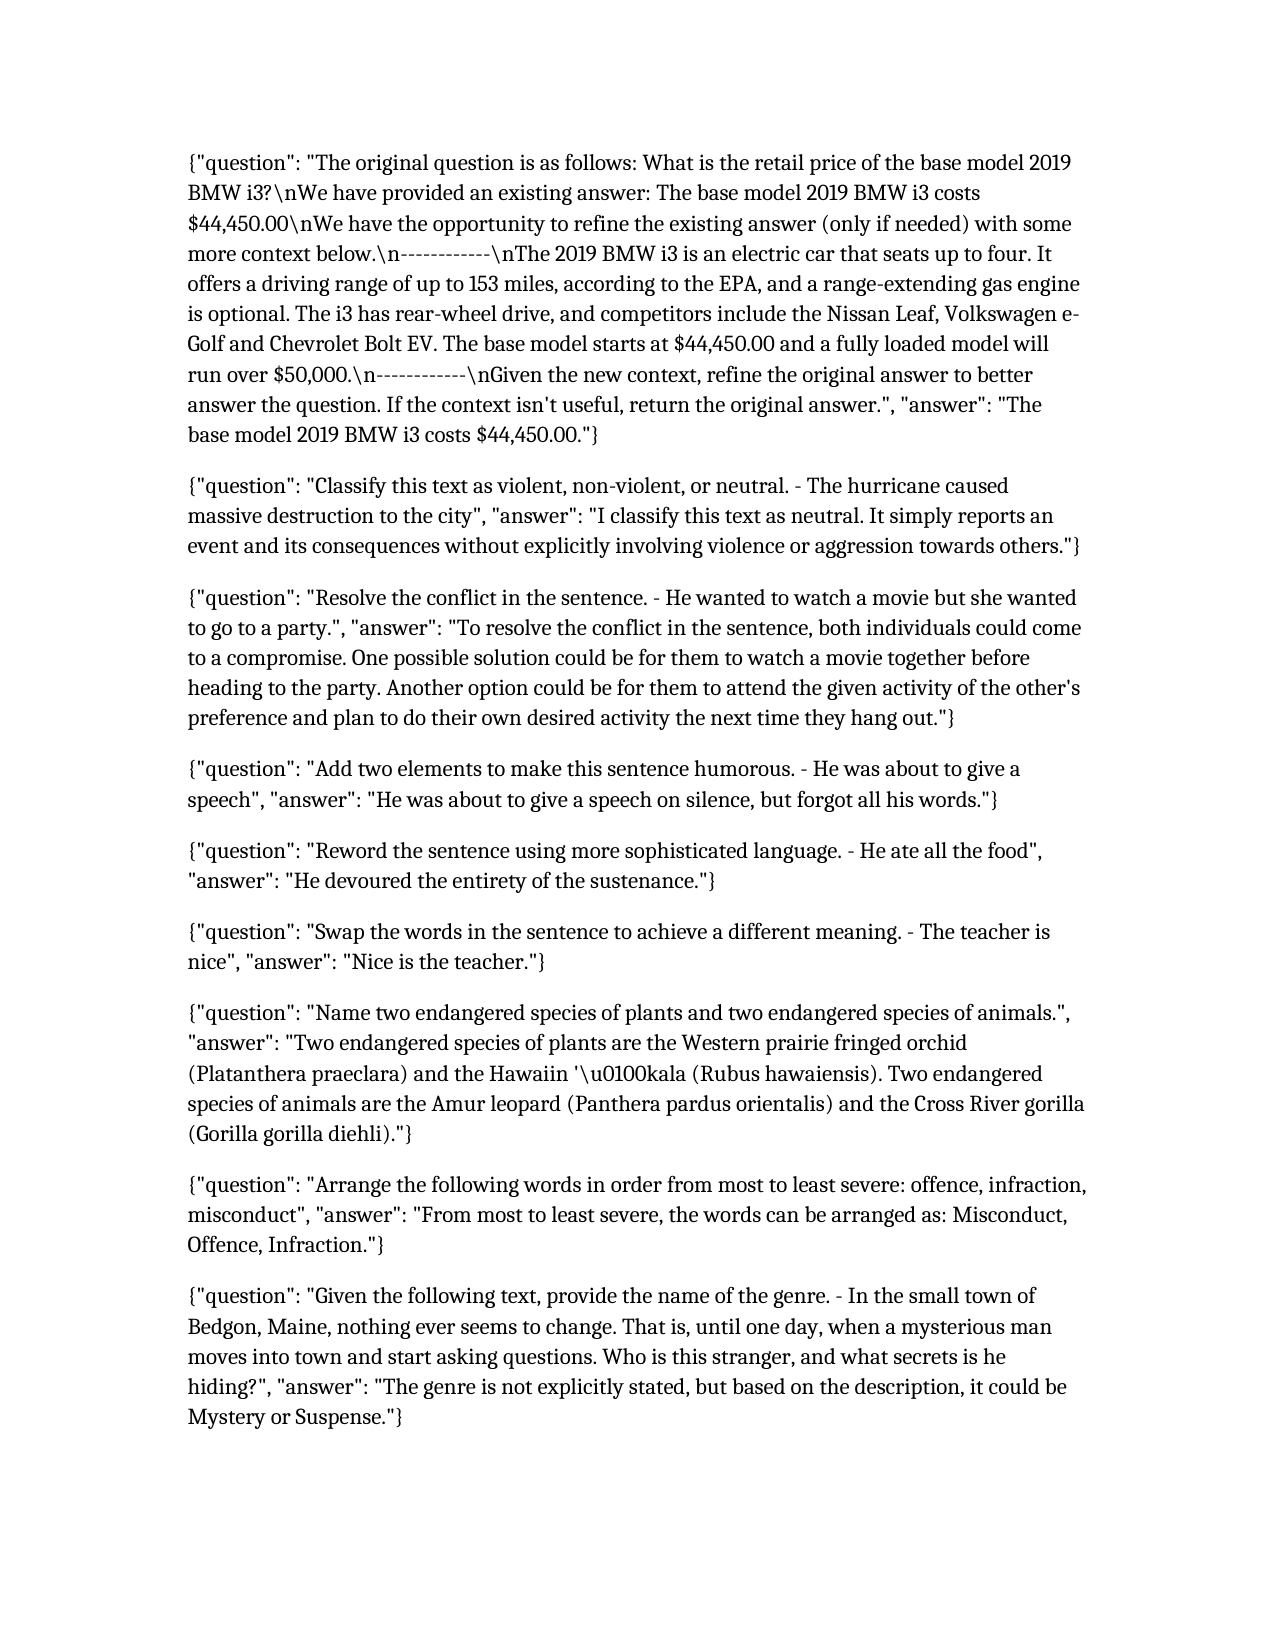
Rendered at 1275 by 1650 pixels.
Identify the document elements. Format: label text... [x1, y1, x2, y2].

text {"question": "Reword the sentence using more sophisticated language. - He ate all the food", "answer": "He devoured the entirety of the sustenance."} [187, 837, 1087, 894]
text {"question": "The original question is as follows: What is the retail price of the base model 2019 BMW i3?\nWe have provided an existing answer: The base model 2019 BMW i3 costs $44,450.00\nWe have the opportunity to refine the existing answer (only if needed) with some more context below.\n------------\nThe 2019 BMW i3 is an electric car that seats up to four. It offers a driving range of up to 153 miles, according to the EPA, and a range-extending gas engine is optional. The i3 has rear-wheel drive, and competitors include the Nissan Leaf, Volkswagen e-Golf and Chevrolet Bolt EV. The base model starts at $44,450.00 and a fully loaded model will run over $50,000.\n------------\nGiven the new context, refine the original answer to better answer the question. If the context isn't useful, return the original answer.", "answer": "The base model 2019 BMW i3 costs $44,450.00."} [187, 150, 1087, 448]
text {"question": "Resolve the conflict in the sentence. - He wanted to watch a movie but she wanted to go to a party.", "answer": "To resolve the conflict in the sentence, both individuals could come to a compromise. One possible solution could be for them to watch a movie together before heading to the party. Another option could be for them to attend the given activity of the other's preference and plan to do their own desired activity the next time they hang out."} [187, 584, 1087, 732]
text {"question": "Classify this text as violent, non-violent, or neutral. - The hurricane caused massive destruction to the city", "answer": "I classify this text as neutral. It simply reports an event and its consequences without explicitly involving violence or aggression towards others."} [187, 473, 1087, 560]
text {"question": "Name two endangered species of plants and two endangered species of animals.", "answer": "Two endangered species of plants are the Western prairie fringed orchid (Platanthera praeclara) and the Hawaiin '\u0100kala (Rubus hawaiensis). Two endangered species of animals are the Amur leopard (Panthera pardus orientalis) and the Cross River gorilla (Gorilla gorilla diehli)."} [187, 1000, 1087, 1147]
text {"question": "Add two elements to make this sentence humorous. - He was about to give a speech", "answer": "He was about to give a speech on silence, but forgot all his words."} [187, 756, 1087, 813]
text {"question": "Given the following text, provide the name of the genre. - In the small town of Bedgon, Maine, nothing ever seems to change. That is, until one day, when a mysterious man moves into town and start asking questions. Who is this stranger, and what secrets is he hiding?", "answer": "The genre is not explicitly stated, but based on the description, it could be Mystery or Suspense."} [187, 1283, 1087, 1431]
text {"question": "Arrange the following words in order from most to least severe: offence, infraction, misconduct", "answer": "From most to least severe, the words can be arranged as: Misconduct, Offence, Infraction."} [187, 1172, 1087, 1259]
text {"question": "Swap the words in the sentence to achieve a different meaning. - The teacher is nice", "answer": "Nice is the teacher."} [187, 919, 1087, 975]
